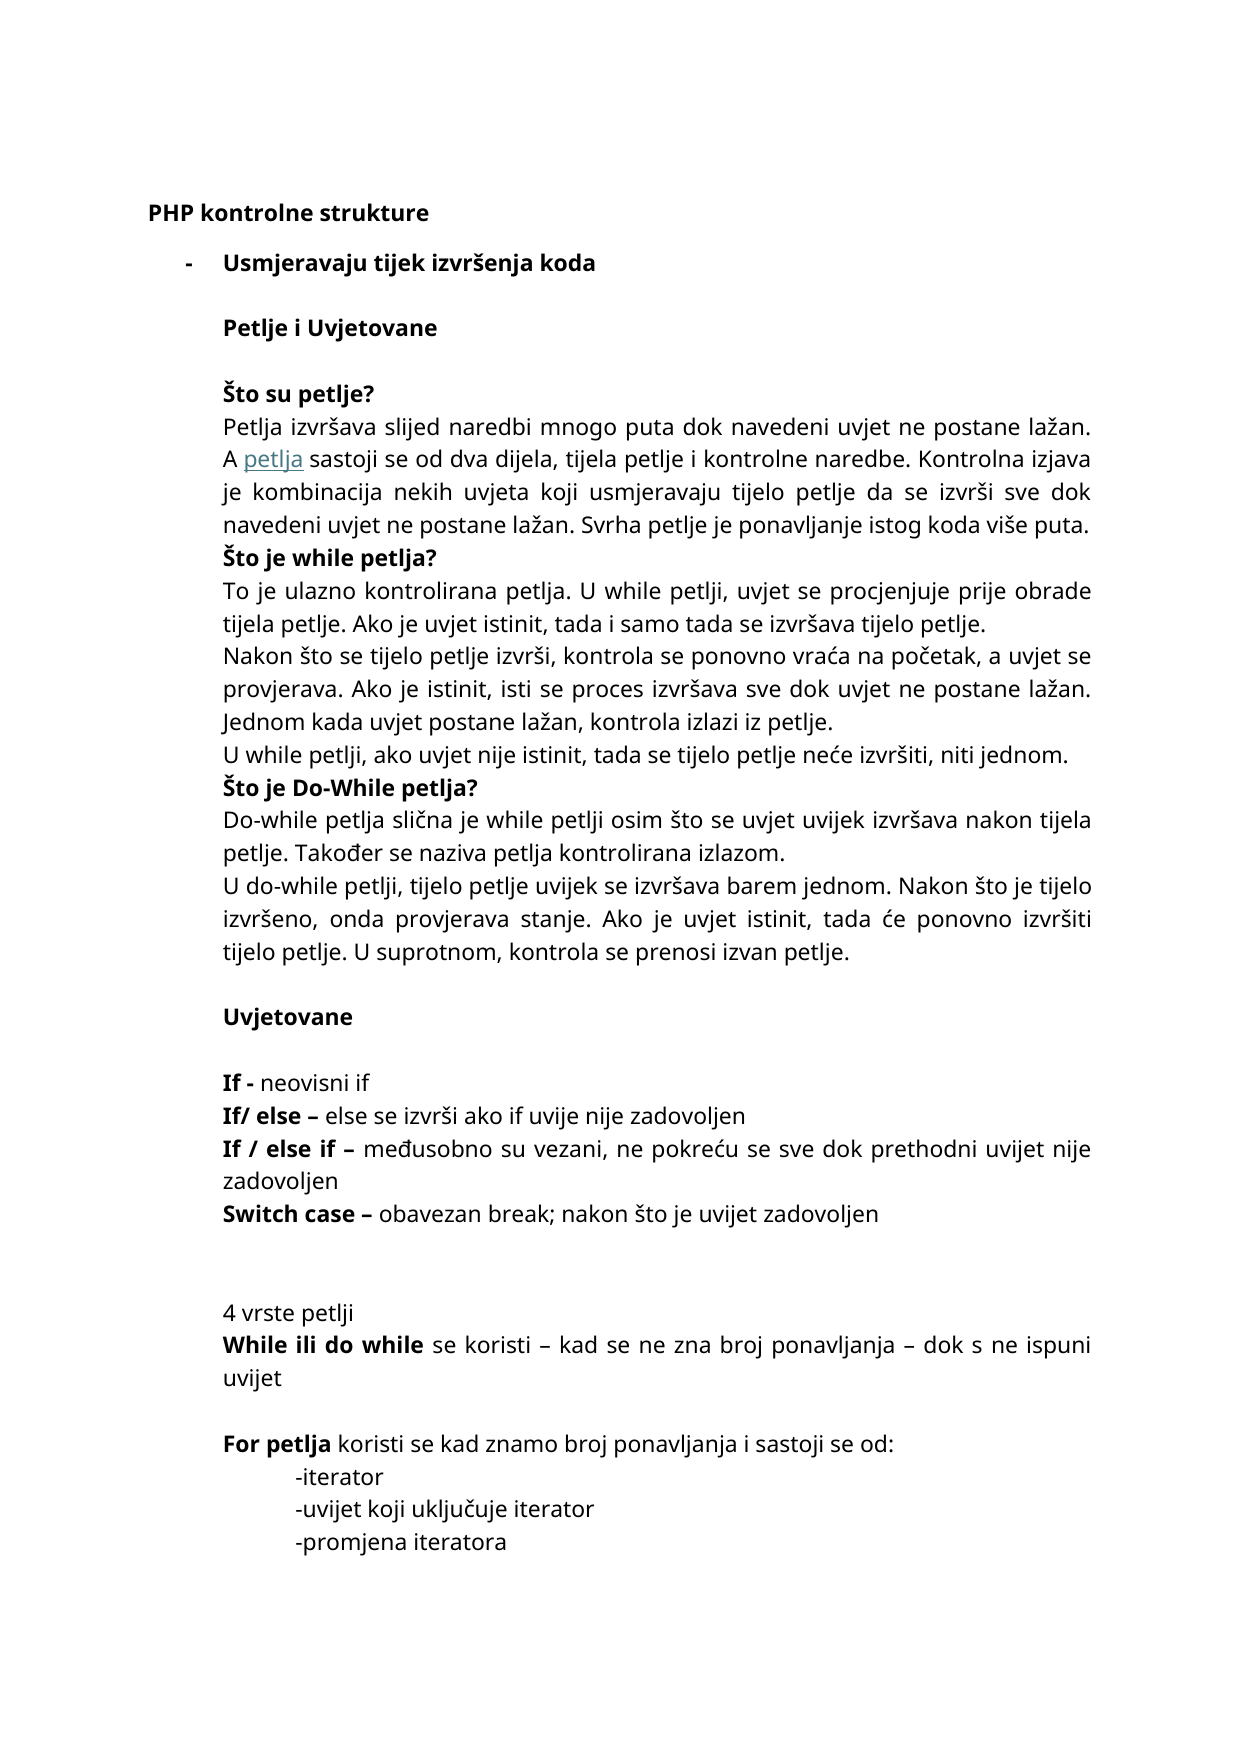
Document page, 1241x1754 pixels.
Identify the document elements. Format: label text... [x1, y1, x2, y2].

list Što je Do-While petlja? [223, 772, 1093, 803]
list Switch case – obavezan break; nakon što je uvijet zadovoljen [223, 1198, 1093, 1229]
list Što su petlje? [223, 378, 1093, 409]
list If / else if – međusobno su vezani, ne pokreću se sve dok prethodni uvijet nije zadovoljen [223, 1132, 1093, 1197]
list -uvijet koji uključuje iterator [295, 1493, 1093, 1525]
list -promjena iteratora [295, 1526, 1093, 1557]
list Nakon što se tijelo petlje izvrši, kontrola se ponovno vraća na početak, a uvjet se provjerava. Ako je istinit, isti se proces izvršava sve dok uvjet ne postane lažan. Jednom kada uvjet postane lažan, kontrola izlazi iz petlje. [223, 640, 1093, 737]
list Što je while petlja? [223, 542, 1093, 573]
list Petlje i Uvjetovane [223, 312, 1093, 343]
list Usmjeravaju tijek izvršenja koda [185, 247, 1093, 278]
list U while petlji, ako uvjet nije istinit, tada se tijelo petlje neće izvršiti, niti jednom. [223, 739, 1093, 770]
list Uvjetovane [223, 1001, 1093, 1032]
list To je ulazno kontrolirana petlja. U while petlji, uvjet se procjenjuje prije obrade tijela petlje. Ako je uvjet istinit, tada i samo tada se izvršava tijelo petlje. [223, 575, 1093, 639]
list Petlja izvršava slijed naredbi mnogo puta dok navedeni uvjet ne postane lažan. A petlja sastoji se od dva dijela, tijela petlje i kontrolne naredbe. Kontrolna izjava je kombinacija nekih uvjeta koji usmjeravaju tijelo petlje da se izvrši sve dok navedeni uvjet ne postane lažan. Svrha petlje je ponavljanje istog koda više puta. [223, 411, 1093, 540]
list Do-while petlja slična je while petlji osim što se uvjet uvijek izvršava nakon tijela petlje. Također se naziva petlja kontrolirana izlazom. [223, 804, 1093, 868]
list -iterator [295, 1461, 1093, 1492]
list U do-while petlji, tijelo petlje uvijek se izvršava barem jednom. Nakon što je tijelo izvršeno, onda provjerava stanje. Ako je uvjet istinit, tada će ponovno izvršiti tijelo petlje. U suprotnom, kontrola se prenosi izvan petlje. [223, 870, 1093, 967]
list If/ else – else se izvrši ako if uvije nije zadovoljen [223, 1100, 1093, 1131]
list If - neovisni if [223, 1067, 1093, 1098]
list 4 vrste petlji [223, 1297, 1093, 1328]
list While ili do while se koristi – kad se ne zna broj ponavljanja – dok s ne ispuni uvijet [223, 1329, 1093, 1393]
list For petlja koristi se kad znamo broj ponavljanja i sastoji se od: [223, 1428, 1093, 1459]
text PHP kontrolne strukture [148, 197, 1093, 228]
